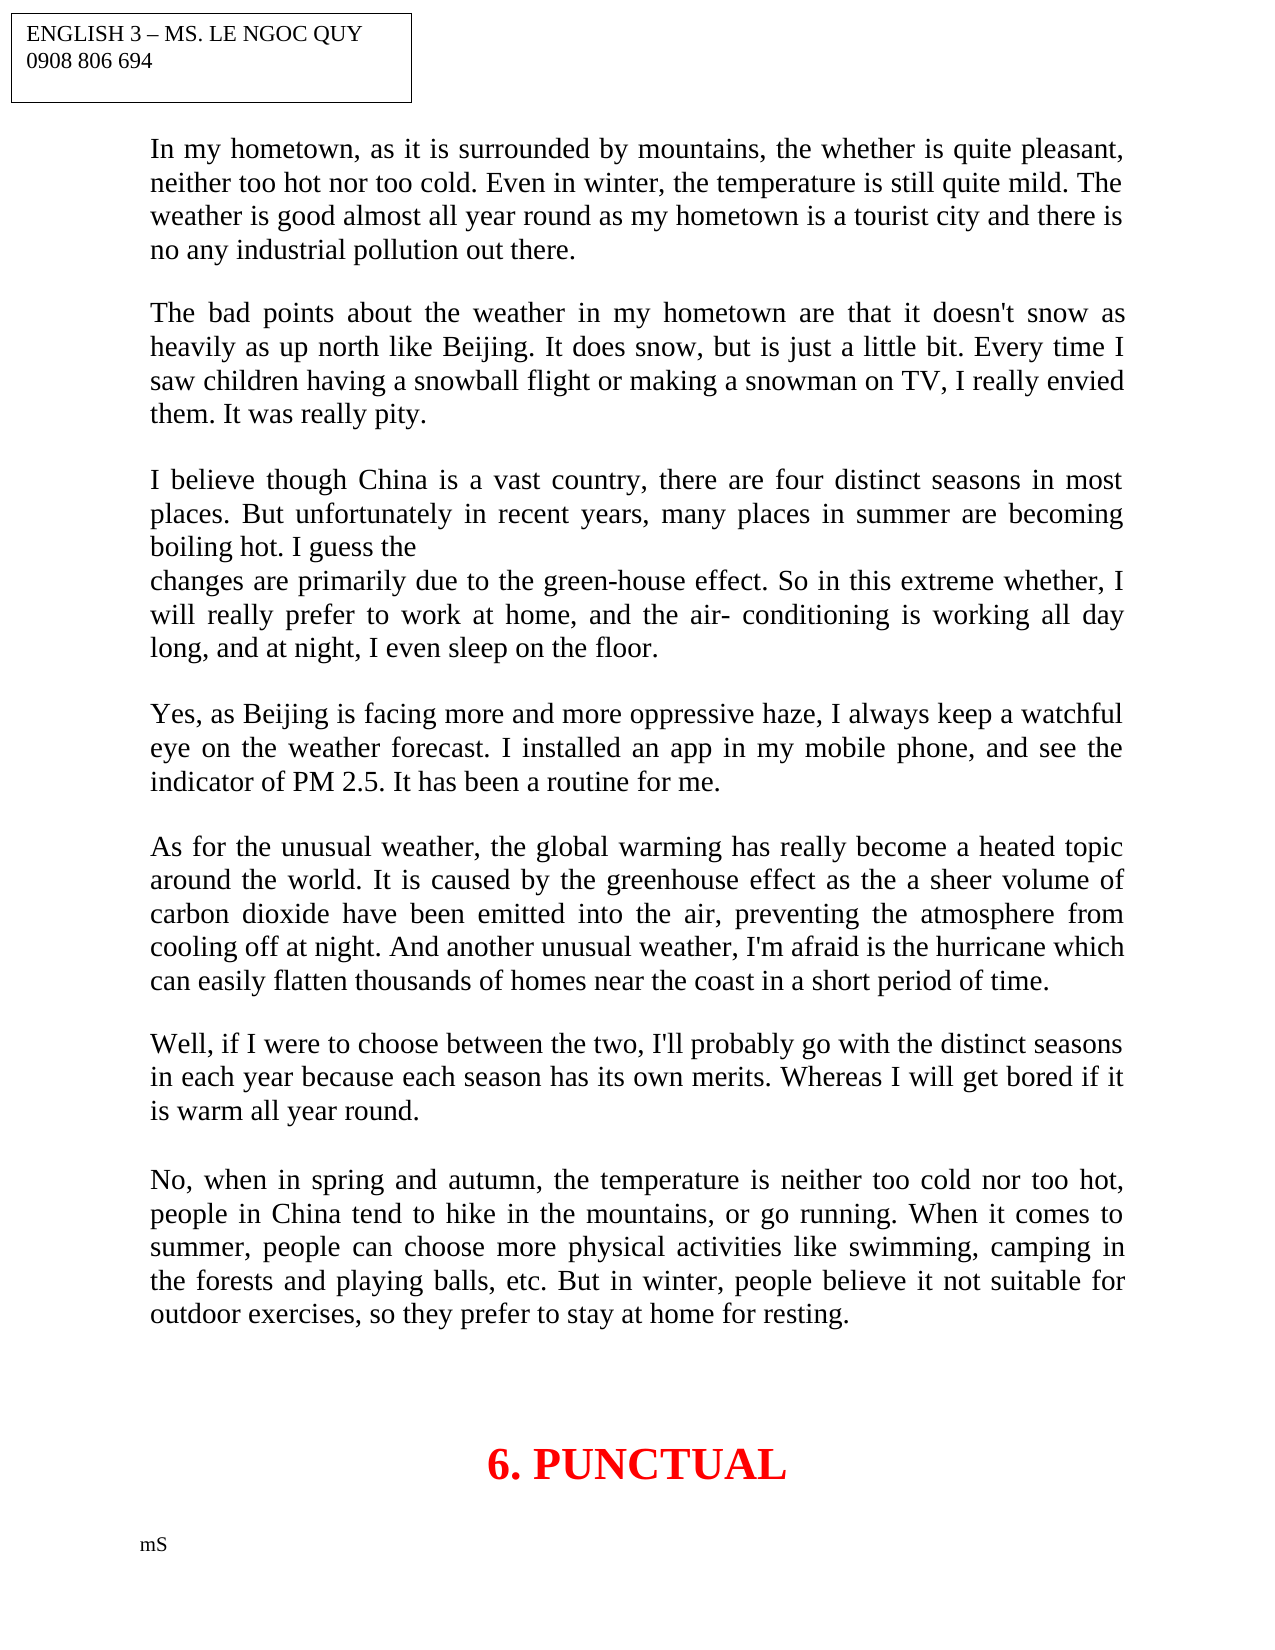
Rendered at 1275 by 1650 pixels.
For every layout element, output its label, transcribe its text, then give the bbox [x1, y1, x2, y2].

text No, when in spring and autumn, the temperature is neither too cold nor too hot, people in China tend to hike in the mountains, or go running. When it comes to summer, people can choose more physical activities like swimming, camping in the forests and playing balls, etc. But in winter, people believe it not suitable for outdoor exercises, so they prefer to stay at home for resting. [150, 1162, 1125, 1330]
text As for the unusual weather, the global warming has really become a heated topic around the world. It is caused by the greenhouse effect as the a sheer volume of carbon dioxide have been emitted into the air, preventing the atmosphere from cooling off at night. And another unusual weather, I'm afraid is the hurricane which can easily flatten thousands of homes near the coast in a short period of time. [150, 829, 1125, 996]
text Yes, as Beijing is facing more and more oppressive haze, I always keep a watchful eye on the weather forecast. I installed an app in my mobile phone, and see the indicator of PM 2.5. It has been a routine for me. [150, 697, 1124, 797]
subtitle 6. PUNCTUAL [487, 1436, 1150, 1489]
text The bad points about the weather in my hometown are that it doesn't snow as heavily as up north like Beijing. It does snow, but is just a little bit. Every time I saw children having a snowball flight or making a snowman on TV, I really envied them. It was really pity. [150, 296, 1125, 430]
text I believe though China is a vast country, there are four distinct seasons in most places. But unfortunately in recent years, many places in summer are becoming boiling hot. I guess the [150, 462, 1124, 563]
text Well, if I were to choose between the two, I'll probably go with the distinct seasons in each year because each season has its own merits. Whereas I will get bored if it is warm all year round. [150, 1026, 1124, 1127]
text In my hometown, as it is surrounded by mountains, the whether is quite pleasant, neither too hot nor too cold. Even in winter, the temperature is still quite mild. The weather is good almost all year round as my hometown is a tourist city and there is no any industrial pollution out there. [150, 131, 1124, 265]
text changes are primarily due to the green-house effect. So in this extreme whether, I will really prefer to work at home, and the air- conditioning is working all day long, and at night, I even sleep on the floor. [150, 563, 1125, 664]
